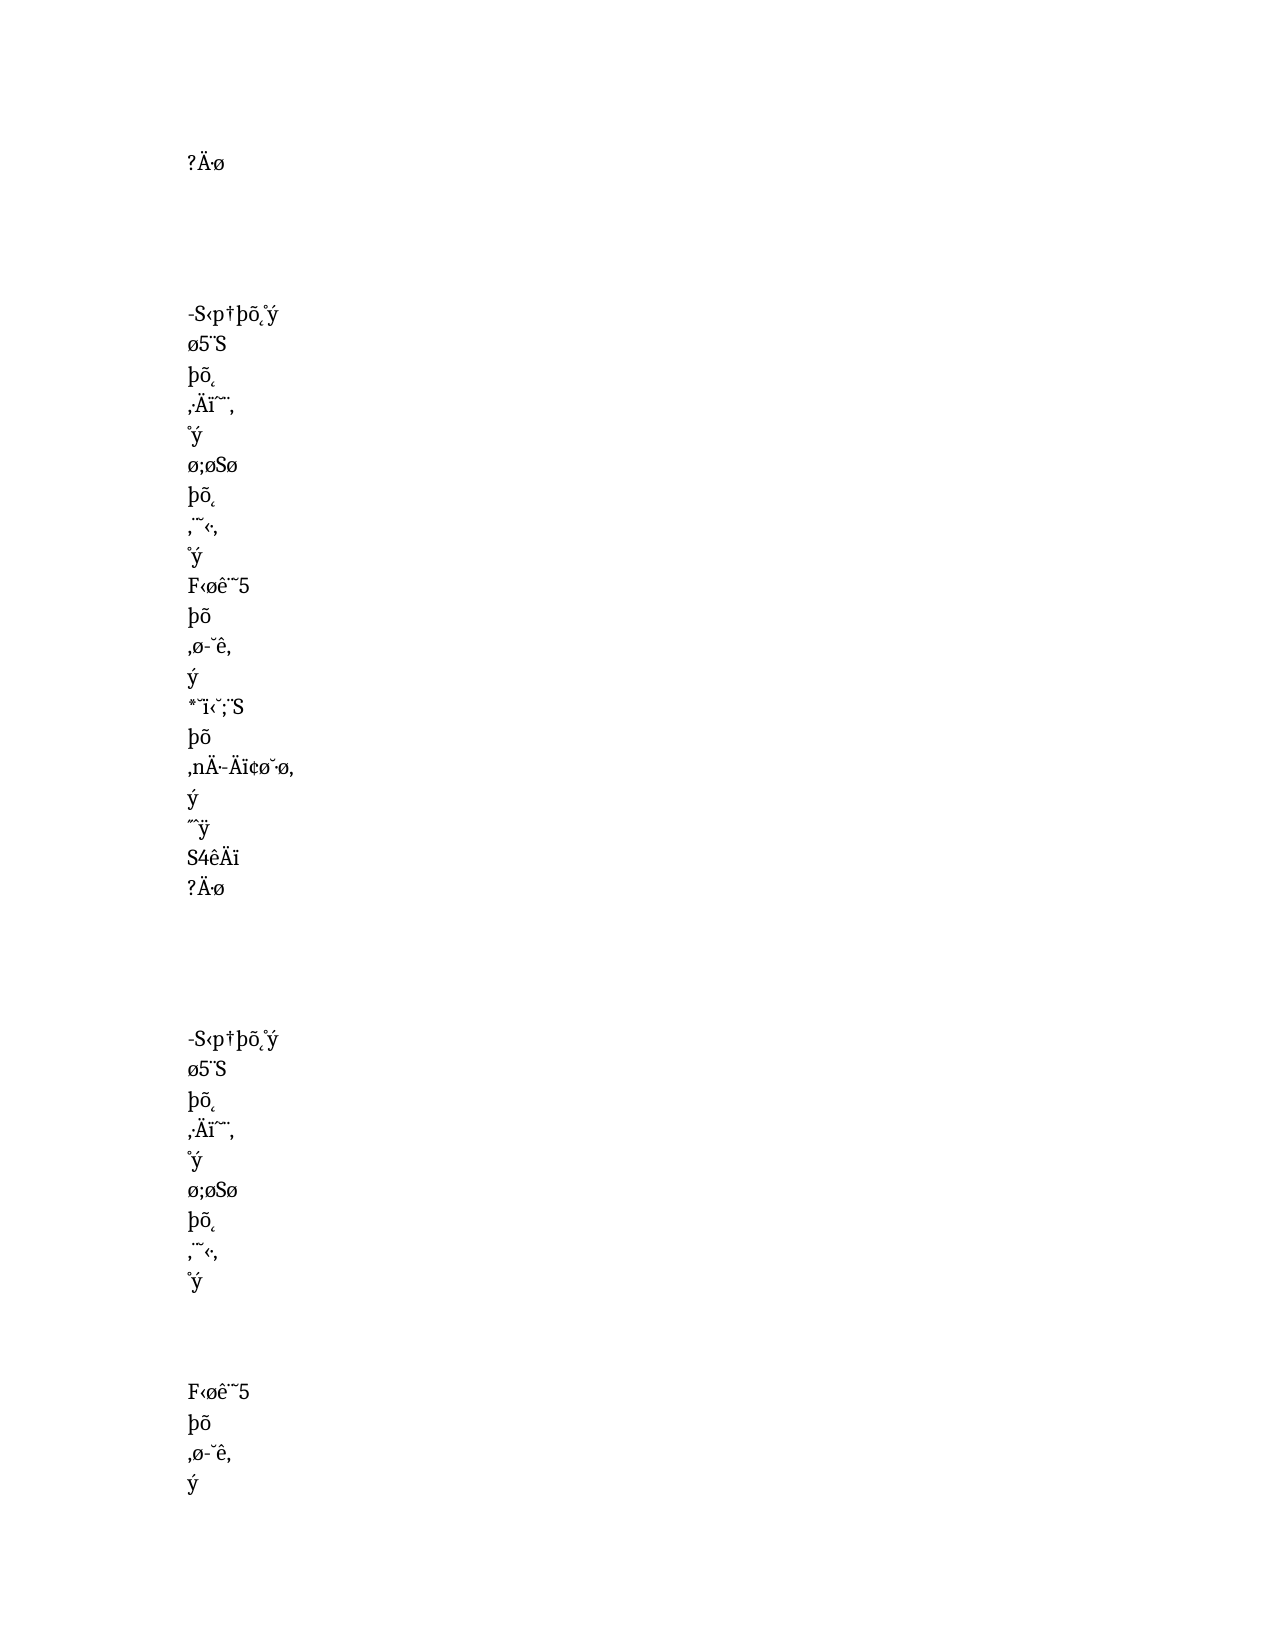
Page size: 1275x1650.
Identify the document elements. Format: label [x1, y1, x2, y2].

text [187, 150, 1087, 1354]
text [187, 1379, 1087, 1496]
